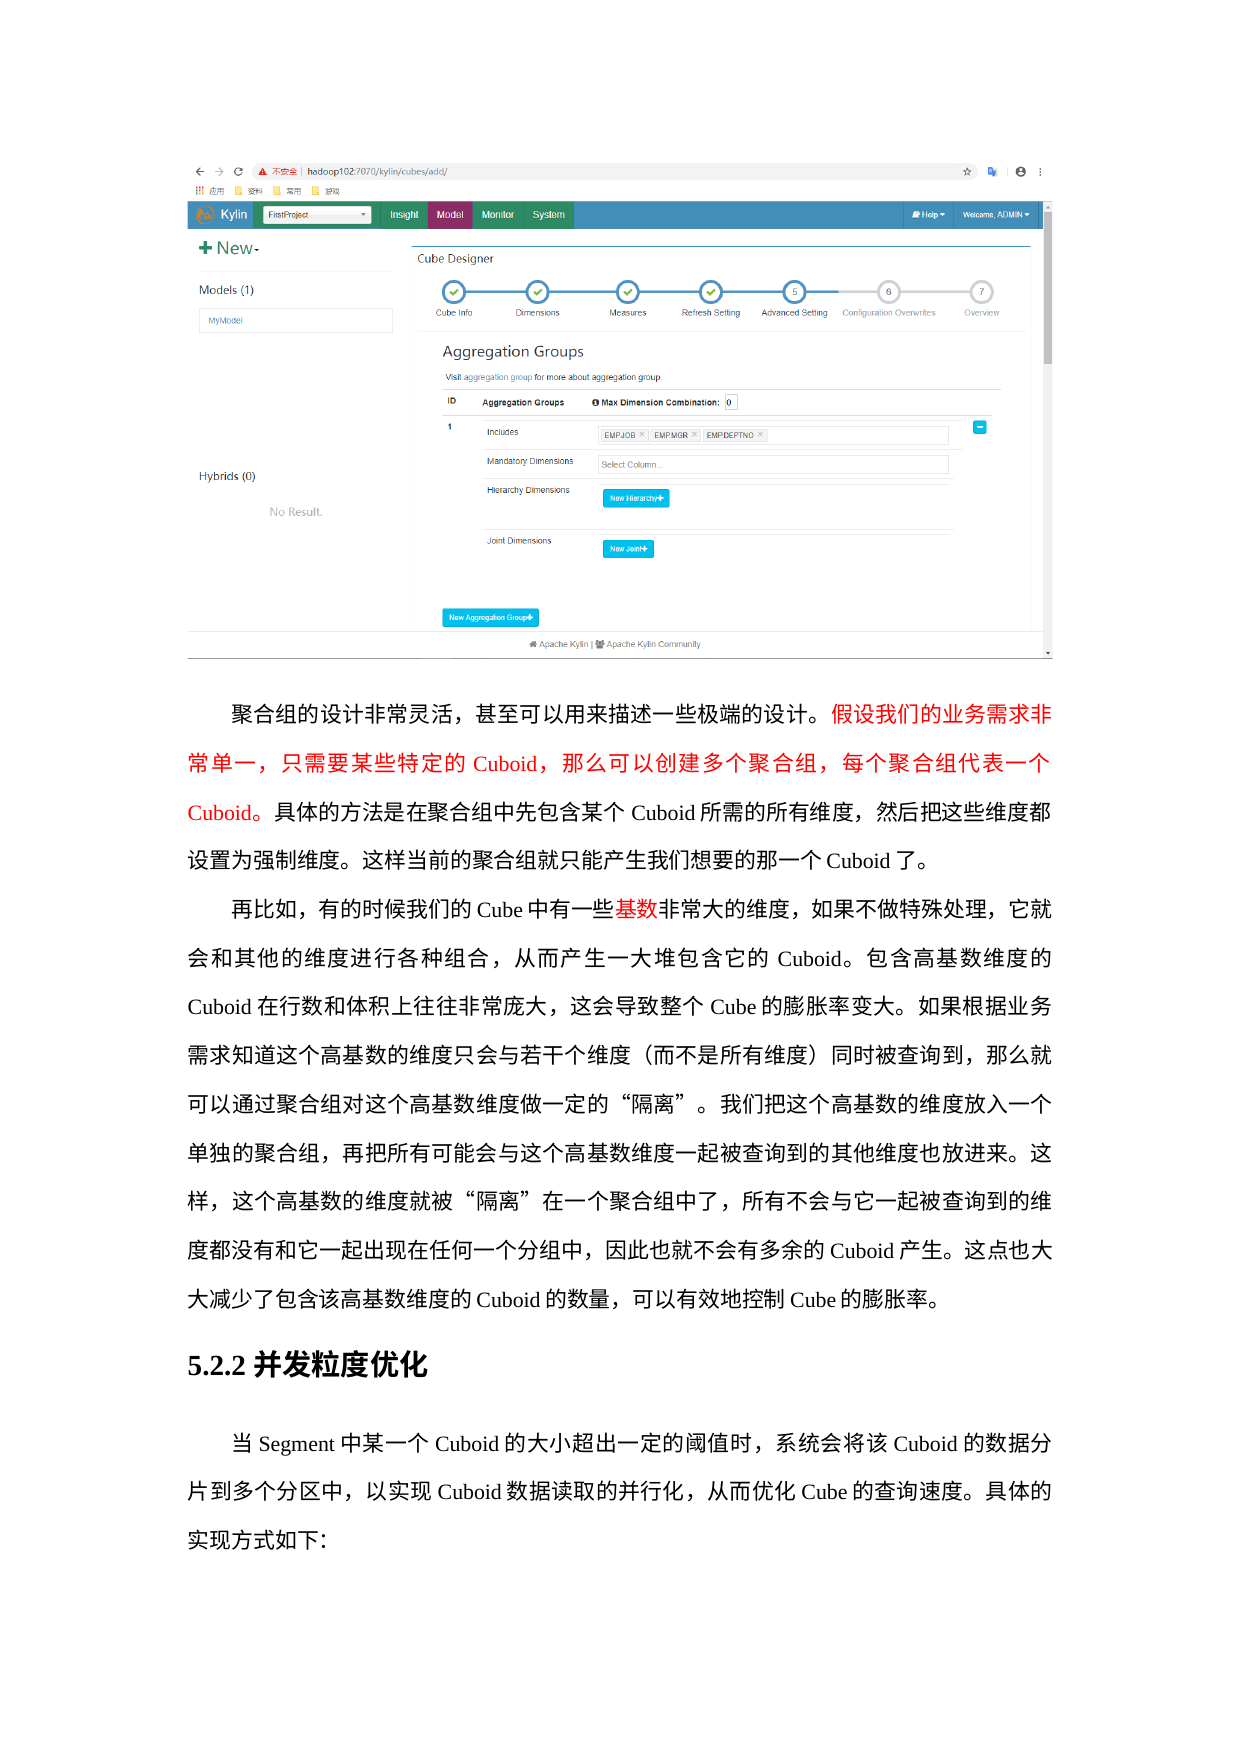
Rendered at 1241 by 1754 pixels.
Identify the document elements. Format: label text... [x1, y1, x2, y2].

text 再比如，有的时候我们的Cube中有一些基数非常大的维度，如果不做特殊处理，它就会和其他的维度进行各种组合，从而产生一大堆包含它的Cuboid。包含高基数维度的Cuboid在行数和体积上往往非常庞大，这会导致整个Cube的膨胀率变大。如果根据业务需求知道这个高基数的维度只会与若干个维度（而不是所有维度）同时被查询到，那么就可以通过聚合组对这个高基数维度做一定的“隔离”。我们把这个高基数的维度放入一个单独的聚合组，再把所有可能会与这个高基数维度一起被查询到的其他维度也放进来。这样，这个高基数的维度就被“隔离”在一个聚合组中了，所有不会与它一起被查询到的维度都没有和它一起出现在任何一个分组中，因此也就不会有多余的Cuboid产生。这点也大大减少了包含该高基数维度的Cuboid的数量，可以有效地控制Cube的膨胀率。 [187, 891, 1053, 1314]
text 当Segment中某一个Cuboid的大小超出一定的阈值时，系统会将该Cuboid的数据分片到多个分区中，以实现Cuboid数据读取的并行化，从而优化Cube的查询速度。具体的实现方式如下： [187, 1425, 1053, 1555]
picture [187, 162, 1053, 659]
text 聚合组的设计非常灵活，甚至可以用来描述一些极端的设计。假设我们的业务需求非常单一，只需要某些特定的Cuboid，那么可以创建多个聚合组，每个聚合组代表一个Cuboid。具体的方法是在聚合组中先包含某个Cuboid所需的所有维度，然后把这些维度都设置为强制维度。这样当前的聚合组就只能产生我们想要的那一个Cuboid了。 [187, 697, 1053, 876]
subtitle 5.2.2 并发粒度优化 [187, 1330, 1053, 1395]
